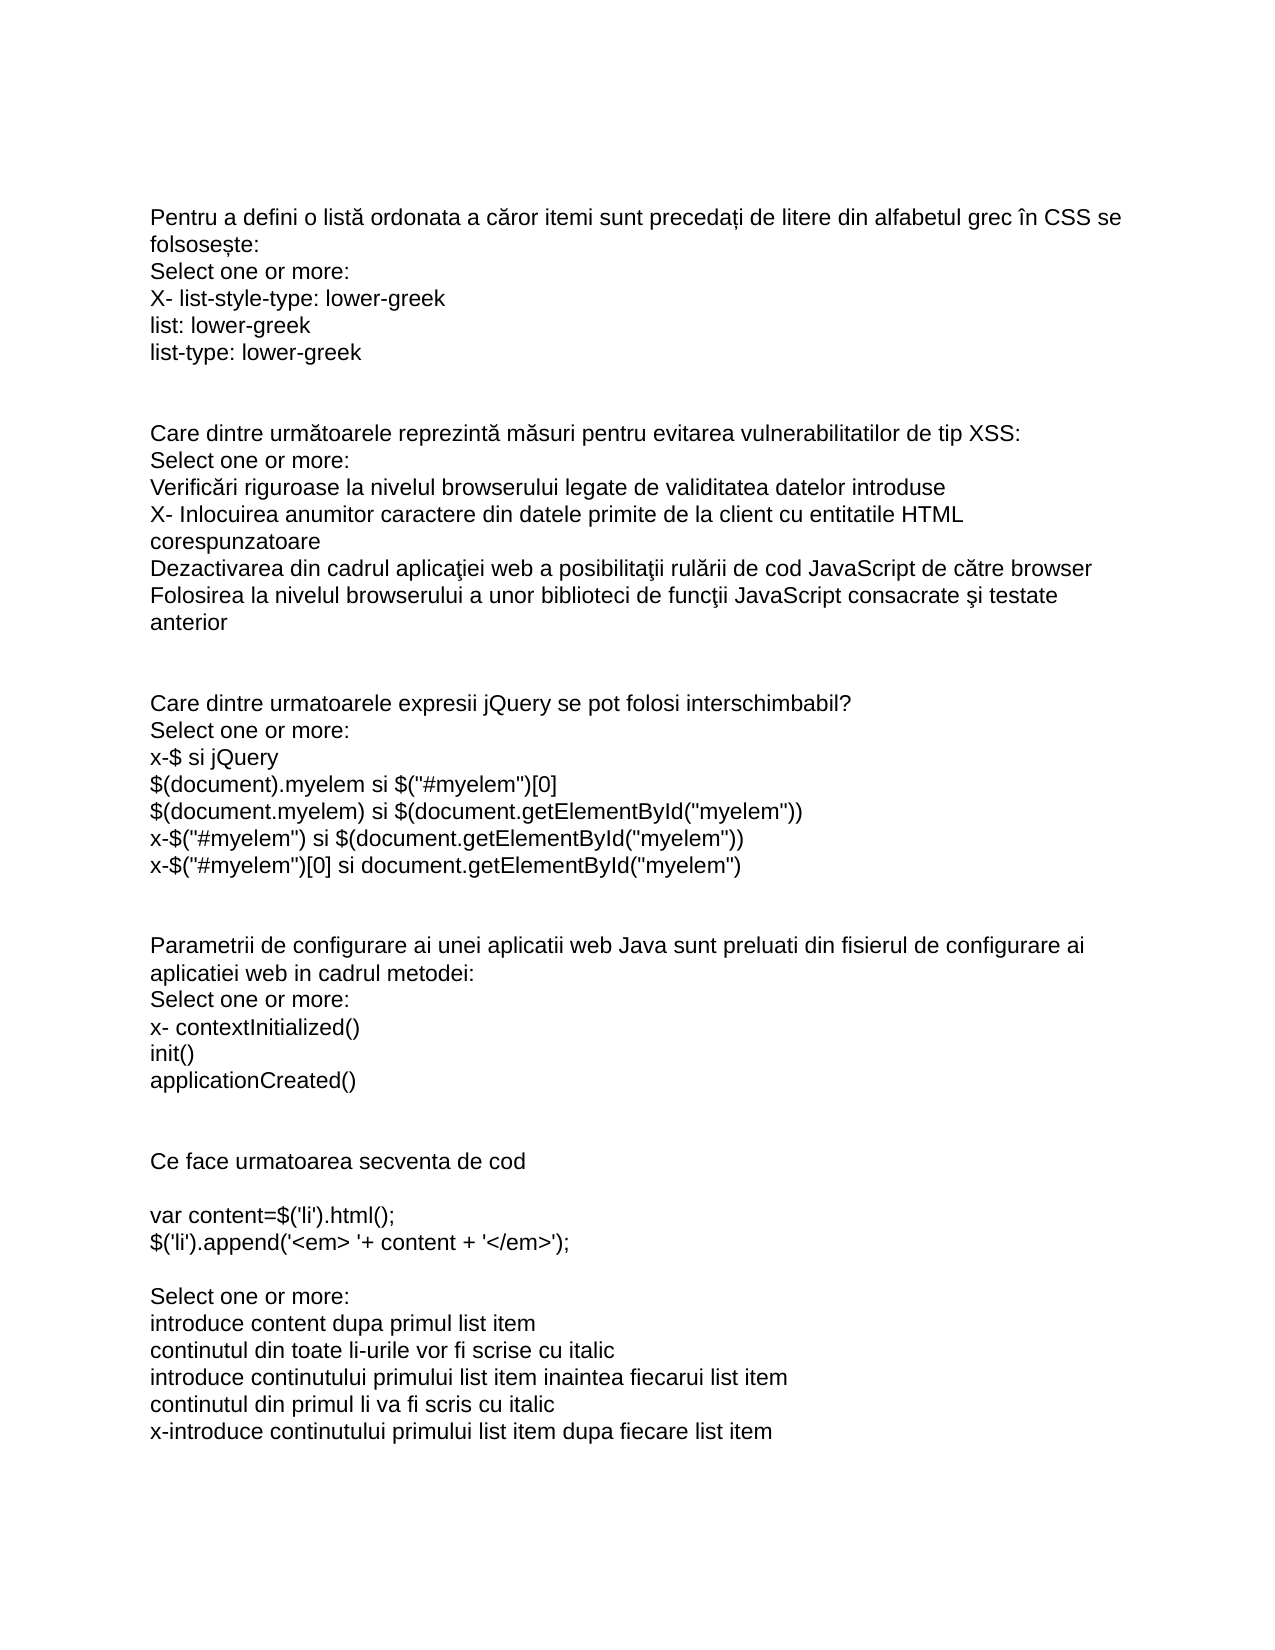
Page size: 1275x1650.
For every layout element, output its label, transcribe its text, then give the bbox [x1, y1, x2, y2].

text var content=$('li').html(); [150, 1202, 1125, 1229]
text Folosirea la nivelul browserului a unor biblioteci de funcţii JavaScript consacrate şi testate anterior [150, 582, 1125, 636]
text list: lower-greek [150, 312, 1125, 339]
text introduce content dupa primul list item [150, 1310, 1125, 1337]
text Pentru a defini o listă ordonata a căror itemi sunt precedați de litere din alfabetul grec în CSS se folsosește: [150, 204, 1125, 258]
text continutul din primul li va fi scris cu italic [150, 1391, 1125, 1418]
text Select one or more: [150, 717, 1125, 743]
text Care dintre următoarele reprezintă măsuri pentru evitarea vulnerabilitatilor de tip XSS: [150, 420, 1125, 447]
text Care dintre urmatoarele expresii jQuery se pot folosi interschimbabil? [150, 689, 1125, 717]
text list-type: lower-greek [150, 339, 1125, 366]
text Parametrii de configurare ai unei aplicatii web Java sunt preluati din fisierul de configurare ai aplicatiei web in cadrul metodei: [150, 932, 1125, 986]
text applicationCreated() [150, 1067, 1125, 1094]
text Select one or more: [150, 1283, 1125, 1310]
text $('li').append('<em> '+ content + '</em>'); [150, 1229, 1125, 1256]
text X- Inlocuirea anumitor caractere din datele primite de la client cu entitatile HTML corespunzatoare [150, 501, 1125, 555]
text init() [150, 1040, 1125, 1067]
text Verificări riguroase la nivelul browserului legate de validitatea datelor introduse [150, 474, 1125, 501]
text x-introduce continutului primului list item dupa fiecare list item [150, 1418, 1125, 1445]
text introduce continutului primului list item inaintea fiecarui list item [150, 1364, 1125, 1391]
text Ce face urmatoarea secventa de cod [150, 1148, 1125, 1175]
text Dezactivarea din cadrul aplicaţiei web a posibilitaţii rulării de cod JavaScript de către browser [150, 555, 1125, 582]
text x-$ si jQuery [150, 743, 1125, 771]
text x- contextInitialized() [150, 1013, 1125, 1040]
text Select one or more: [150, 447, 1125, 474]
text continutul din toate li-urile vor fi scrise cu italic [150, 1337, 1125, 1364]
text Select one or more: [150, 258, 1125, 285]
text $(document).myelem si $("#myelem")[0] [150, 771, 1125, 797]
text x-$("#myelem") si $(document.getElementById("myelem")) [150, 824, 1125, 851]
text $(document.myelem) si $(document.getElementById("myelem")) [150, 797, 1125, 824]
text Select one or more: [150, 986, 1125, 1013]
text x-$("#myelem")[0] si document.getElementById("myelem") [150, 851, 1125, 878]
text X- list-style-type: lower-greek [150, 285, 1125, 312]
